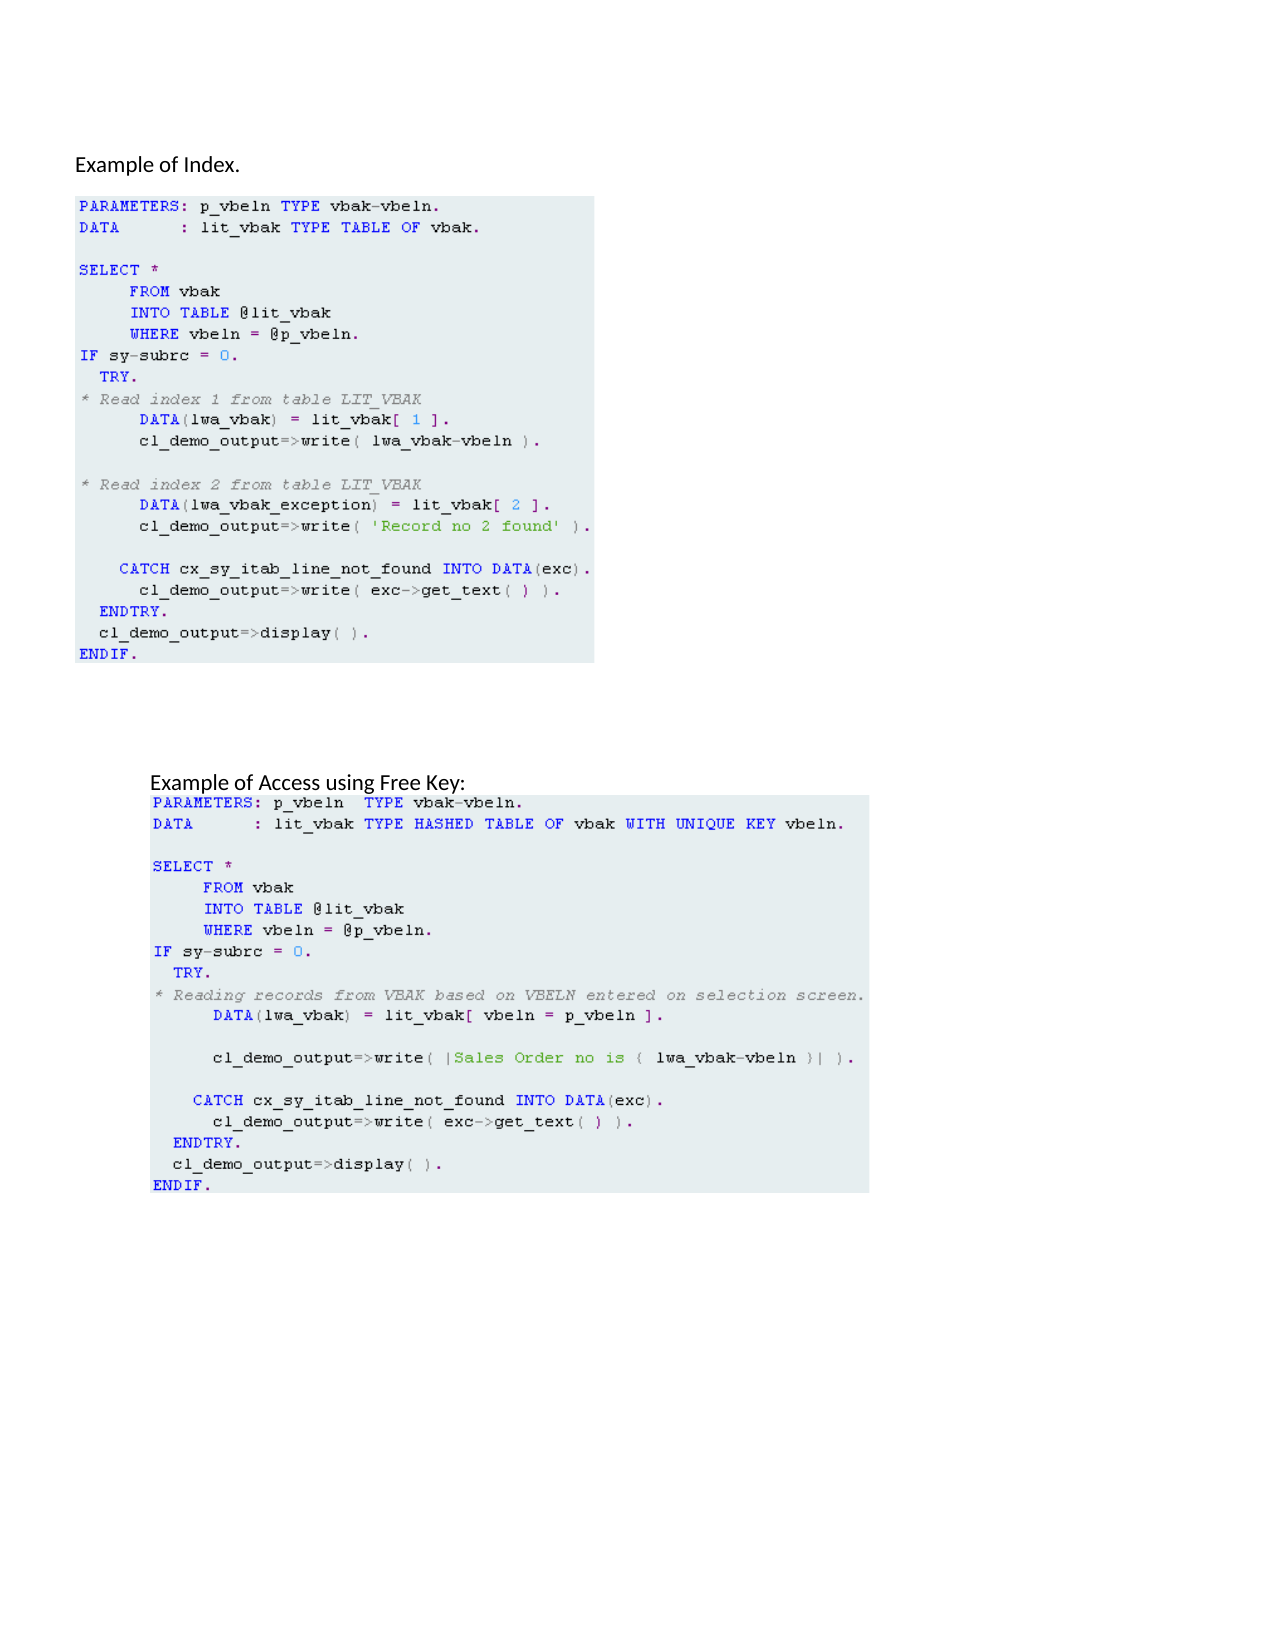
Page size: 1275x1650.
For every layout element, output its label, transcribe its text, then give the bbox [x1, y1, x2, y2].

text Example of Access using Free Key: [150, 768, 1125, 796]
text Example of Index. [75, 150, 1125, 178]
